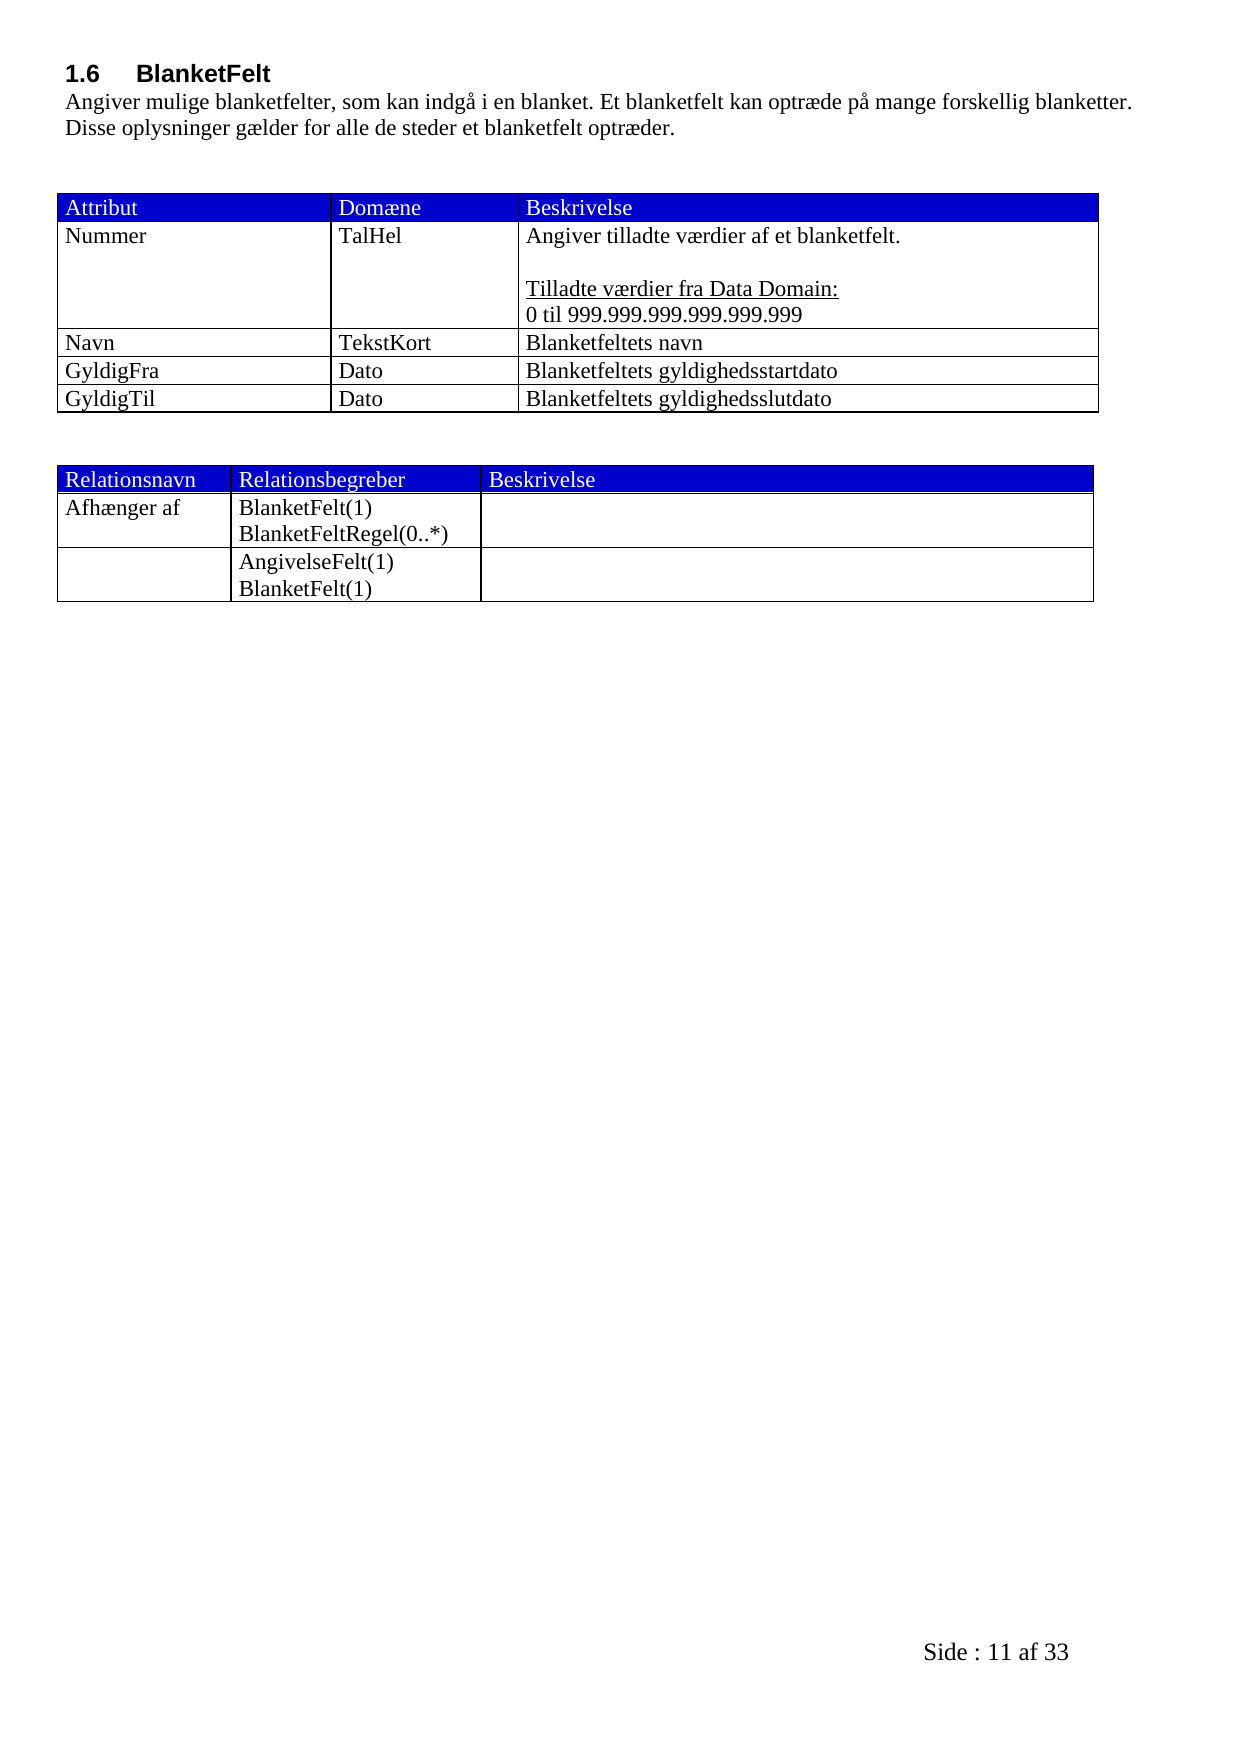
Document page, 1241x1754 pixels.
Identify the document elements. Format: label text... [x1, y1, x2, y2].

subtitle BlanketFelt [65, 59, 1181, 88]
table_cell Afhænger af [58, 494, 230, 547]
table_cell TekstKort [332, 329, 518, 356]
table_cell Dato [332, 357, 518, 383]
table_header Beskrivelse [519, 194, 1098, 221]
table_cell Dato [332, 385, 518, 411]
table_header Relationsnavn [58, 466, 230, 492]
text Angiver mulige blanketfelter, som kan indgå i en blanket. Et blanketfelt kan optræde på mange forskellig blanketter. [65, 88, 1181, 114]
table_cell [482, 548, 1093, 601]
table_header Relationsbegreber [232, 466, 480, 492]
table_cell GyldigFra [58, 357, 330, 383]
table_cell TalHel [332, 222, 518, 328]
table_cell Blanketfeltets gyldighedsstartdato [519, 357, 1098, 383]
table_cell [58, 548, 230, 601]
table_cell Nummer [58, 222, 330, 328]
table_cell BlanketFelt(1) BlanketFeltRegel(0..*) [232, 494, 480, 547]
table_cell AngivelseFelt(1) BlanketFelt(1) [232, 548, 480, 601]
table_cell Blanketfeltets navn [519, 329, 1098, 356]
table_header Beskrivelse [482, 466, 1093, 492]
table_cell GyldigTil [58, 385, 330, 411]
table_cell Blanketfeltets gyldighedsslutdato [519, 385, 1098, 411]
table_header Domæne [332, 194, 518, 221]
table_cell [482, 494, 1093, 547]
table_cell Navn [58, 329, 330, 356]
table_cell Angiver tilladte værdier af et blanketfelt. Tilladte værdier fra Data Domain: 0 til 999.999.999.999.999.999 [519, 222, 1098, 328]
text Disse oplysninger gælder for alle de steder et blanketfelt optræder. [65, 114, 1181, 141]
table_header Attribut [58, 194, 330, 221]
